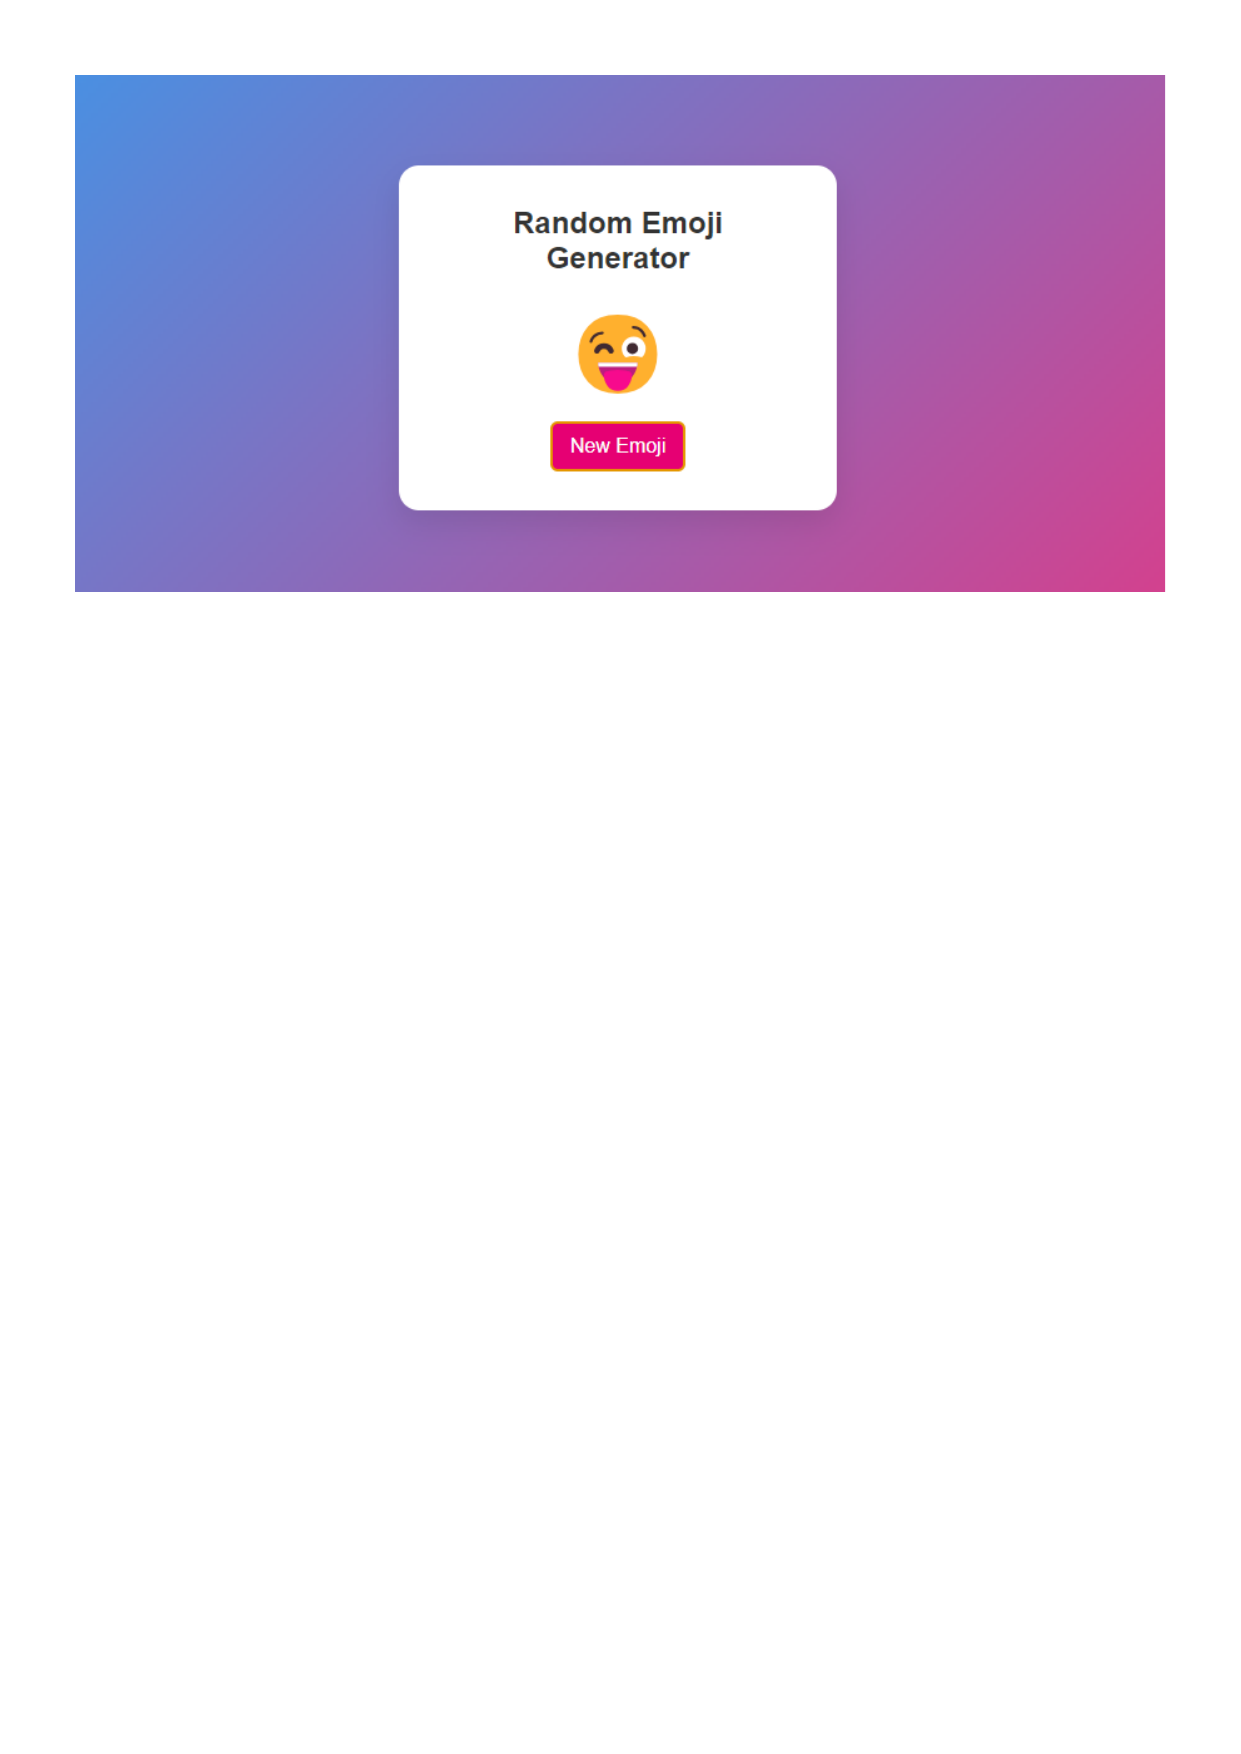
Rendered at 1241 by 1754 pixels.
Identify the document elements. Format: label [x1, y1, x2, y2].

picture [75, 75, 1166, 592]
